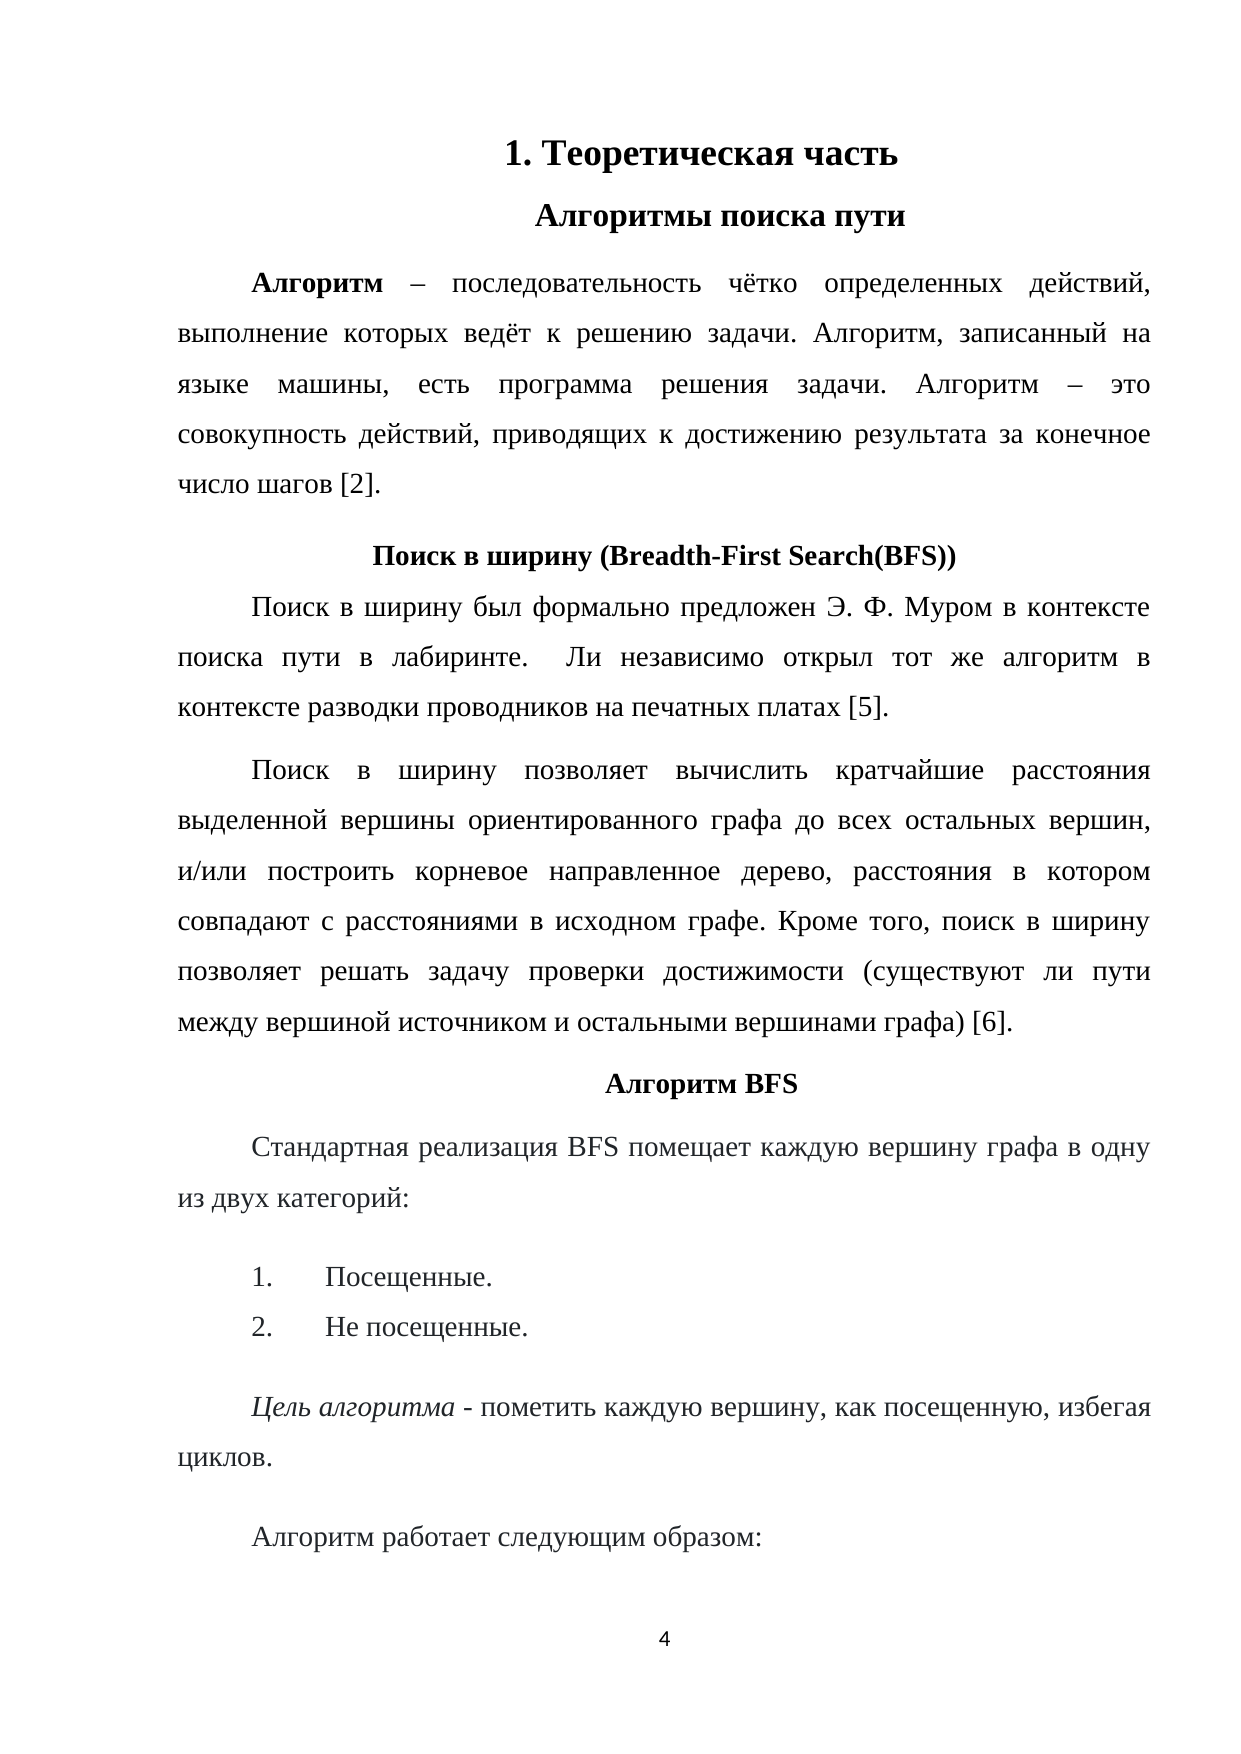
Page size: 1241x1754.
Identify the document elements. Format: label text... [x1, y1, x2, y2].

text Цель алгоритма - пометить каждую вершину, как посещенную, избегая циклов. [177, 1389, 1152, 1473]
list Теоретическая часть [251, 131, 1152, 174]
list Не посещенные. [177, 1309, 1152, 1343]
subtitle Поиск в ширину (Breadth-First Search(BFS)) [177, 538, 1152, 571]
text Стандартная реализация ВFS помещает каждую вершину графа в одну из двух категорий: [177, 1129, 1152, 1213]
text Алгоритм работает следующим образом: [177, 1519, 1152, 1552]
text Поиск в ширину был формально предложен Э. Ф. Муром в контексте поиска пути в лабиринте. Ли независимо открыл тот же алгоритм в контексте разводки проводников на печатных платах [5]. [177, 589, 1152, 723]
text Поиск в ширину позволяет вычислить кратчайшие расстояния выделенной вершины ориентированного графа до всех остальных вершин, и/или построить корневое направленное дерево, расстояния в котором совпадают с расстояниями в исходном графе. Кроме того, поиск в ширину позволяет решать задачу проверки достижимости (существуют ли пути между вершиной источником и остальными вершинами графа) [6]. [177, 752, 1152, 1037]
text Алгоритм – последовательность чётко определенных действий, выполнение которых ведёт к решению задачи. Алгоритм, записанный на языке машины, есть программа решения задачи. Алгоритм – это совокупность действий, приводящих к достижению результата за конечное число шагов [2]. [177, 265, 1152, 500]
list Посещенные. [177, 1259, 1152, 1293]
text Алгоритм BFS [177, 1067, 1152, 1100]
list Алгоритмы поиска пути [288, 195, 1152, 234]
